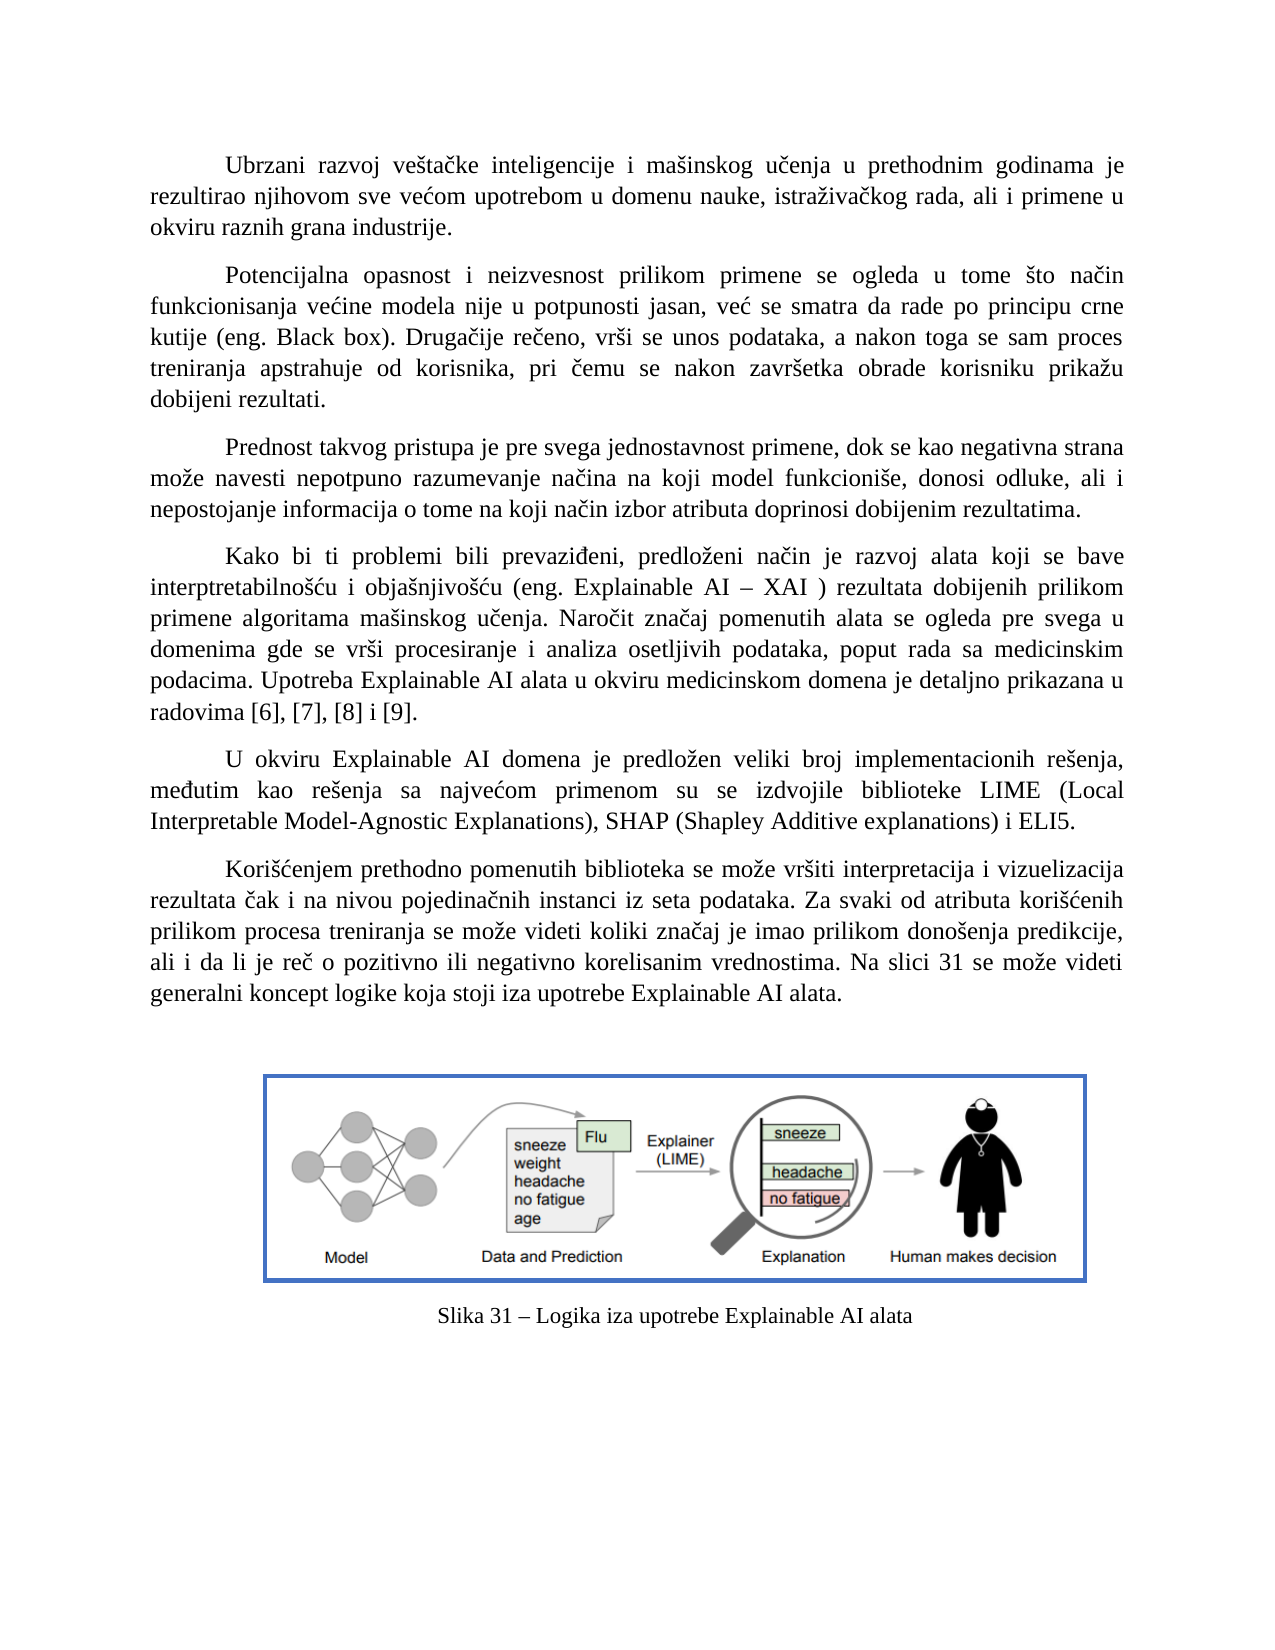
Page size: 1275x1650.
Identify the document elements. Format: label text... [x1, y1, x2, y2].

text Prednost takvog pristupa je pre svega jednostavnost primene, dok se kao negativna strana može navesti nepotpuno razumevanje načina na koji model funkcioniše, donosi odluke, ali i nepostojanje informacija o tome na koji način izbor atributa doprinosi dobijenim rezultatima. [150, 432, 1125, 522]
text U okviru Explainable AI domena je predložen veliki broj implementacionih rešenja, međutim kao rešenja sa najvećom primenom su se izdvojile biblioteke LIME (Local Interpretable Model-Agnostic Explanations), SHAP (Shapley Additive explanations) i ELI5. [150, 744, 1125, 835]
text Ubrzani razvoj veštačke inteligencije i mašinskog učenja u prethodnim godinama je rezultirao njihovom sve većom upotrebom u domenu nauke, istraživačkog rada, ali i primene u okviru raznih grana industrije. [150, 150, 1125, 241]
text Potencijalna opasnost i neizvesnost prilikom primene se ogleda u tome što način funkcionisanja većine modela nije u potpunosti jasan, već se smatra da rade po principu crne kutije (eng. Black box). Drugačije rečeno, vrši se unos podataka, a nakon toga se sam proces treniranja apstrahuje od korisnika, pri čemu se nakon završetka obrade korisniku prikažu dobijeni rezultati. [150, 260, 1125, 413]
text Kako bi ti problemi bili prevaziđeni, predloženi način je razvoj alata koji se bave interptretabilnošću i objašnjivošću (eng. Explainable AI – XAI ) rezultata dobijenih prilikom primene algoritama mašinskog učenja. Naročit značaj pomenutih alata se ogleda pre svega u domenima gde se vrši procesiranje i analiza osetljivih podataka, poput rada sa medicinskim podacima. Upotreba Explainable AI alata u okviru medicinskom domena je detaljno prikazana u radovima [6], [7], [8] i [9]. [150, 541, 1125, 725]
text Korišćenjem prethodno pomenutih biblioteka se može vršiti interpretacija i vizuelizacija rezultata čak i na nivou pojedinačnih instanci iz seta podataka. Za svaki od atributa korišćenih prilikom procesa treniranja se može videti koliki značaj je imao prilikom donošenja predikcije, ali i da li je reč o pozitivno ili negativno korelisanim vrednostima. Na slici 31 se može videti generalni koncept logike koja stoji iza upotrebe Explainable AI alata. [150, 854, 1125, 1007]
text Slika 31 – Logika iza upotrebe Explainable AI alata [150, 1302, 1125, 1328]
picture [267, 1078, 1083, 1278]
